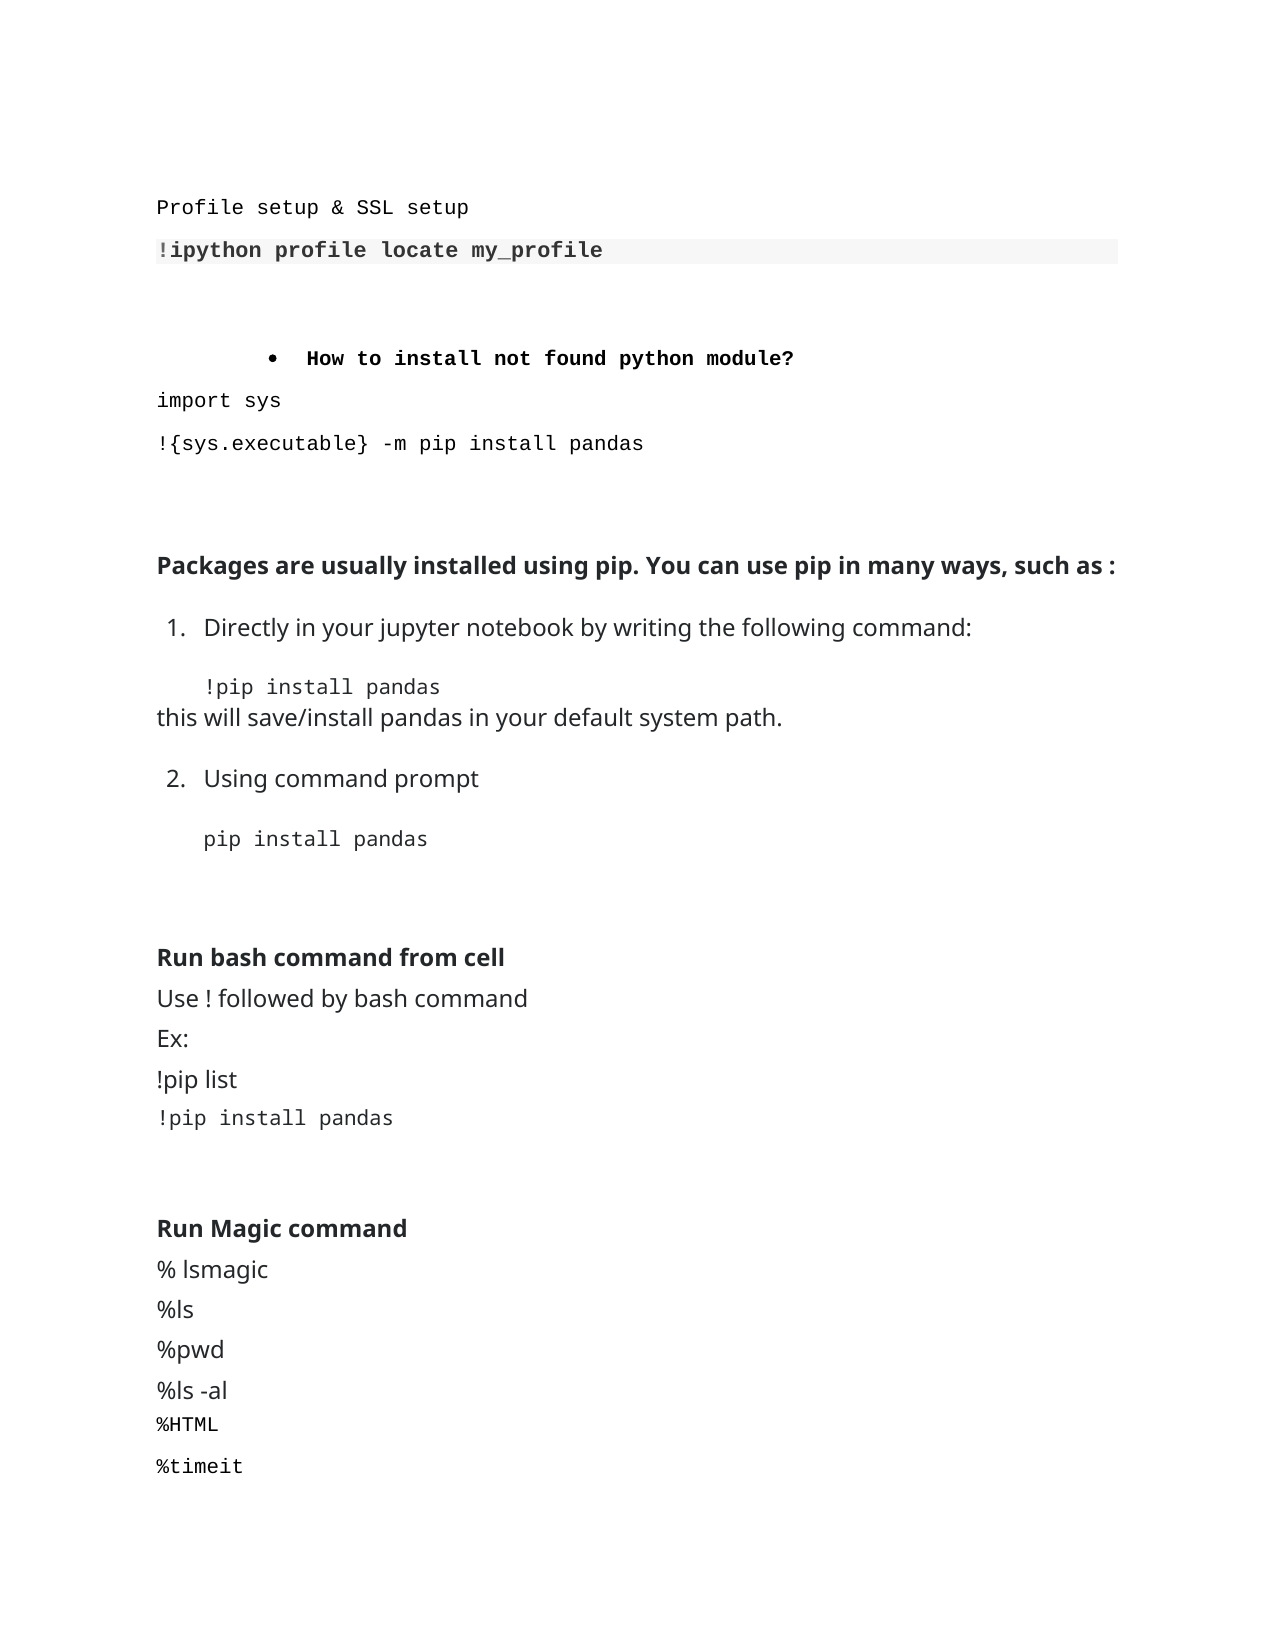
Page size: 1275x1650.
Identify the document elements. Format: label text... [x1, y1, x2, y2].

text %ls [156, 1293, 1118, 1326]
list Directly in your jupyter notebook by writing the following command: [166, 610, 1118, 643]
text Profile setup & SSL setup [156, 197, 1118, 221]
text !pip install pandas [203, 672, 1118, 701]
text % lsmagic [156, 1252, 1118, 1285]
text %timeit [156, 1456, 1118, 1480]
text !pip list [156, 1062, 1118, 1095]
text pip install pandas [203, 824, 1118, 852]
text import sys [156, 390, 1118, 414]
text %HTML [156, 1414, 1118, 1438]
text %pwd [156, 1333, 1118, 1366]
text !ipython profile locate my_profile [156, 239, 1118, 264]
text Packages are usually installed using pip. You can use pip in many ways, such as : [156, 548, 1118, 581]
text !pip install pandas [156, 1103, 1118, 1131]
text Ex: [156, 1022, 1118, 1054]
text this will save/install pandas in your default system path. [156, 701, 1118, 733]
text Run bash command from cell [156, 941, 1118, 974]
list Using command prompt [166, 762, 1118, 795]
text Run Magic command [156, 1212, 1118, 1245]
text Use ! followed by bash command [156, 982, 1118, 1014]
list How to install not found python module? [269, 348, 1118, 372]
text !{sys.executable} -m pip install pandas [156, 433, 1118, 456]
text %ls -al [156, 1374, 1118, 1406]
